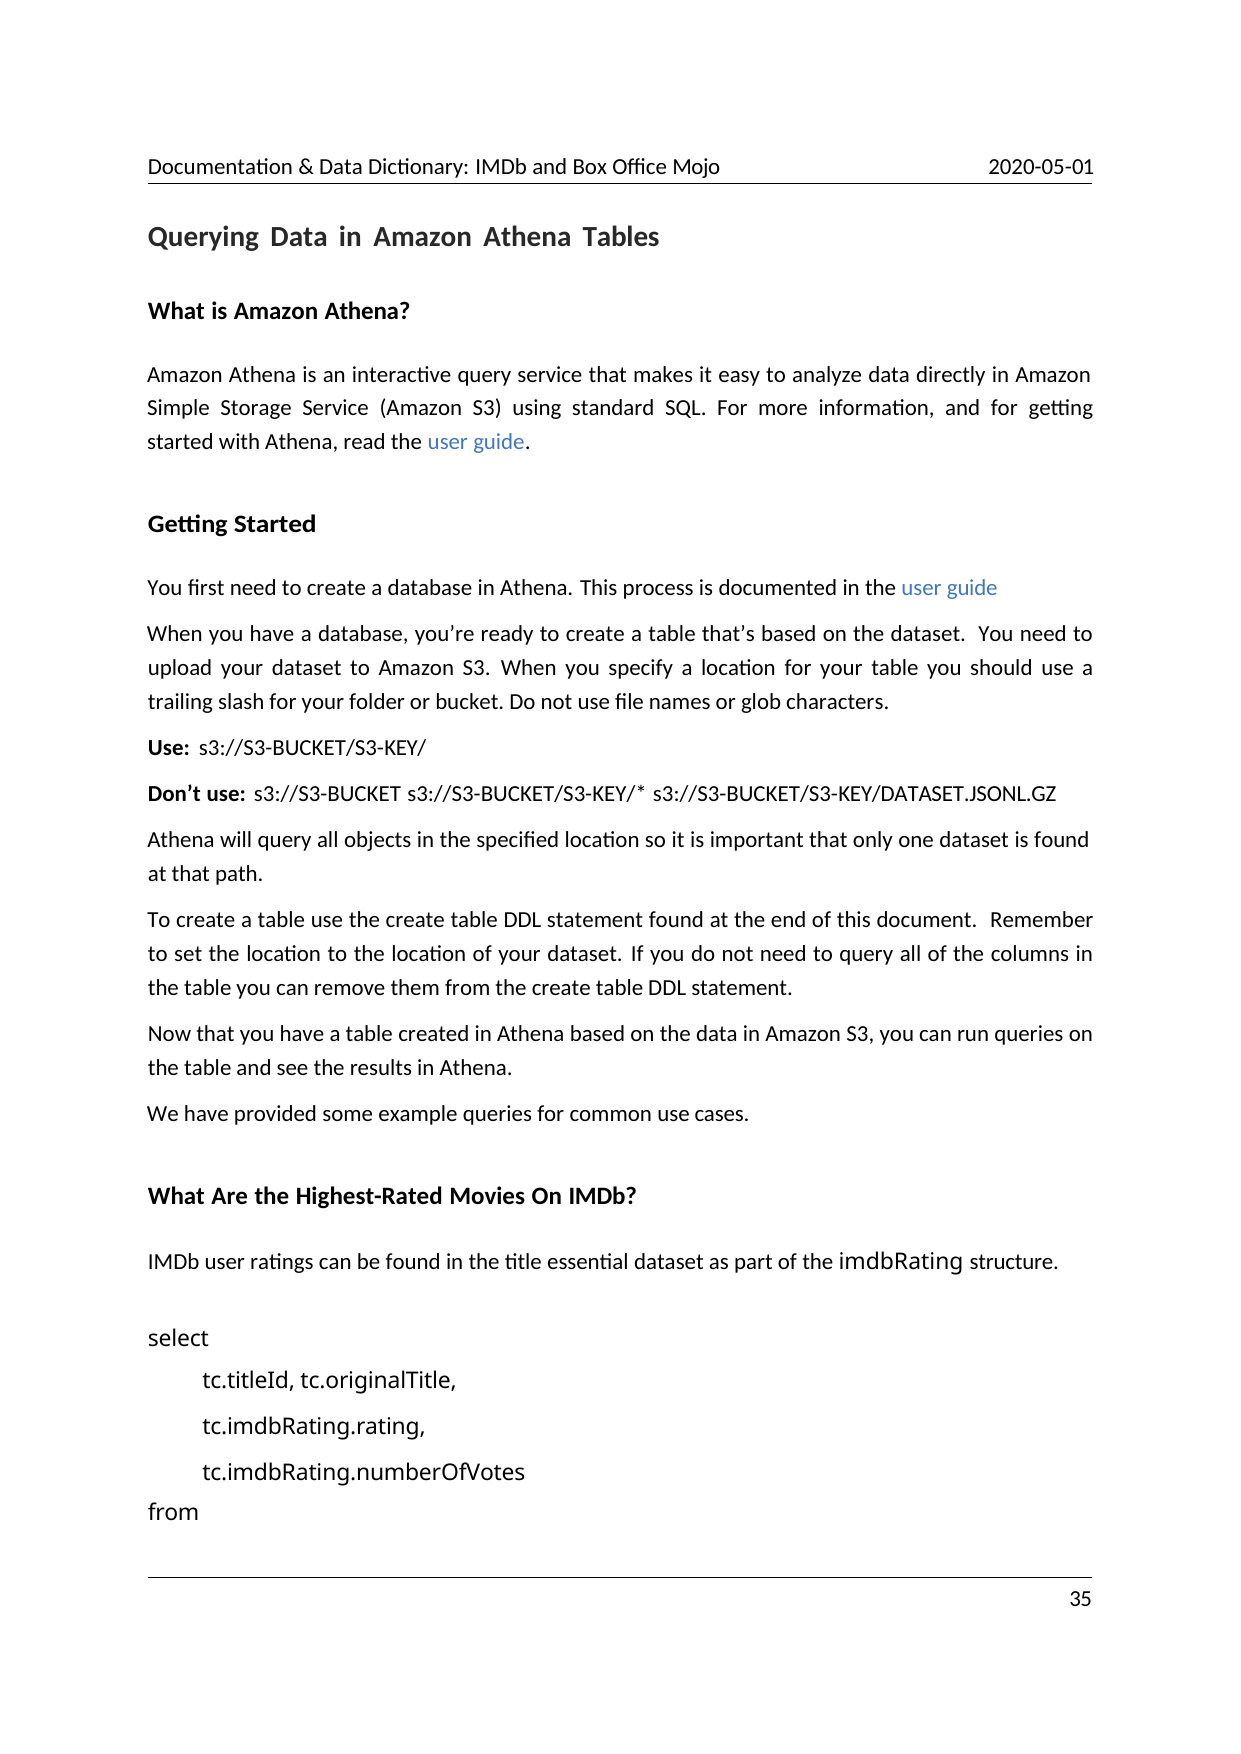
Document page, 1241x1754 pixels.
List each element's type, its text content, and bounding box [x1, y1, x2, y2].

text select [148, 1322, 1240, 1353]
text Amazon Athena is an interactive query service that makes it easy to analyze data directly in Amazon Simple Storage Service (Amazon S3) using standard SQL. For more information, and for getting started with Athena, read the user guide. [147, 360, 1093, 455]
subtitle Querying Data in Amazon Athena Tables [148, 218, 1240, 254]
text We have provided some example queries for common use cases. [147, 1099, 1240, 1127]
subtitle Getting Started [148, 508, 1240, 539]
text When you have a database, you’re ready to create a table that’s based on the dataset. You need to upload your dataset to Amazon S3. When you specify a location for your table you should use a trailing slash for your folder or bucket. Do not use file names or glob characters. [147, 619, 1093, 715]
text To create a table use the create table DDL statement found at the end of this document. Remember to set the location to the location of your dataset. If you do not need to query all of the columns in the table you can remove them from the create table DDL statement. [147, 905, 1093, 1001]
text IMDb user ratings can be found in the title essential dataset as part of the imdbRating structure. [148, 1245, 1240, 1276]
text Athena will query all objects in the specified location so it is important that only one dataset is found at that path. [147, 825, 1093, 887]
text Don’t use: s3://S3-BUCKET s3://S3-BUCKET/S3-KEY/* s3://S3-BUCKET/S3-KEY/DATASET.JSONL.GZ [148, 779, 1240, 807]
text tc.titleId, tc.originalTitle, tc.imdbRating.rating, tc.imdbRating.numberOfVotes [202, 1364, 571, 1487]
text Now that you have a table created in Athena based on the data in Amazon S3, you can run queries on the table and see the results in Athena. [148, 1019, 1093, 1081]
subtitle What Are the Highest-Rated Movies On IMDb? [148, 1180, 1240, 1211]
text You first need to create a database in Athena. This process is documented in the user guide [147, 573, 1240, 601]
subtitle What is Amazon Athena? [148, 295, 1240, 326]
text Use: s3://S3-BUCKET/S3-KEY/ [148, 733, 1240, 761]
text from [148, 1502, 1240, 1525]
